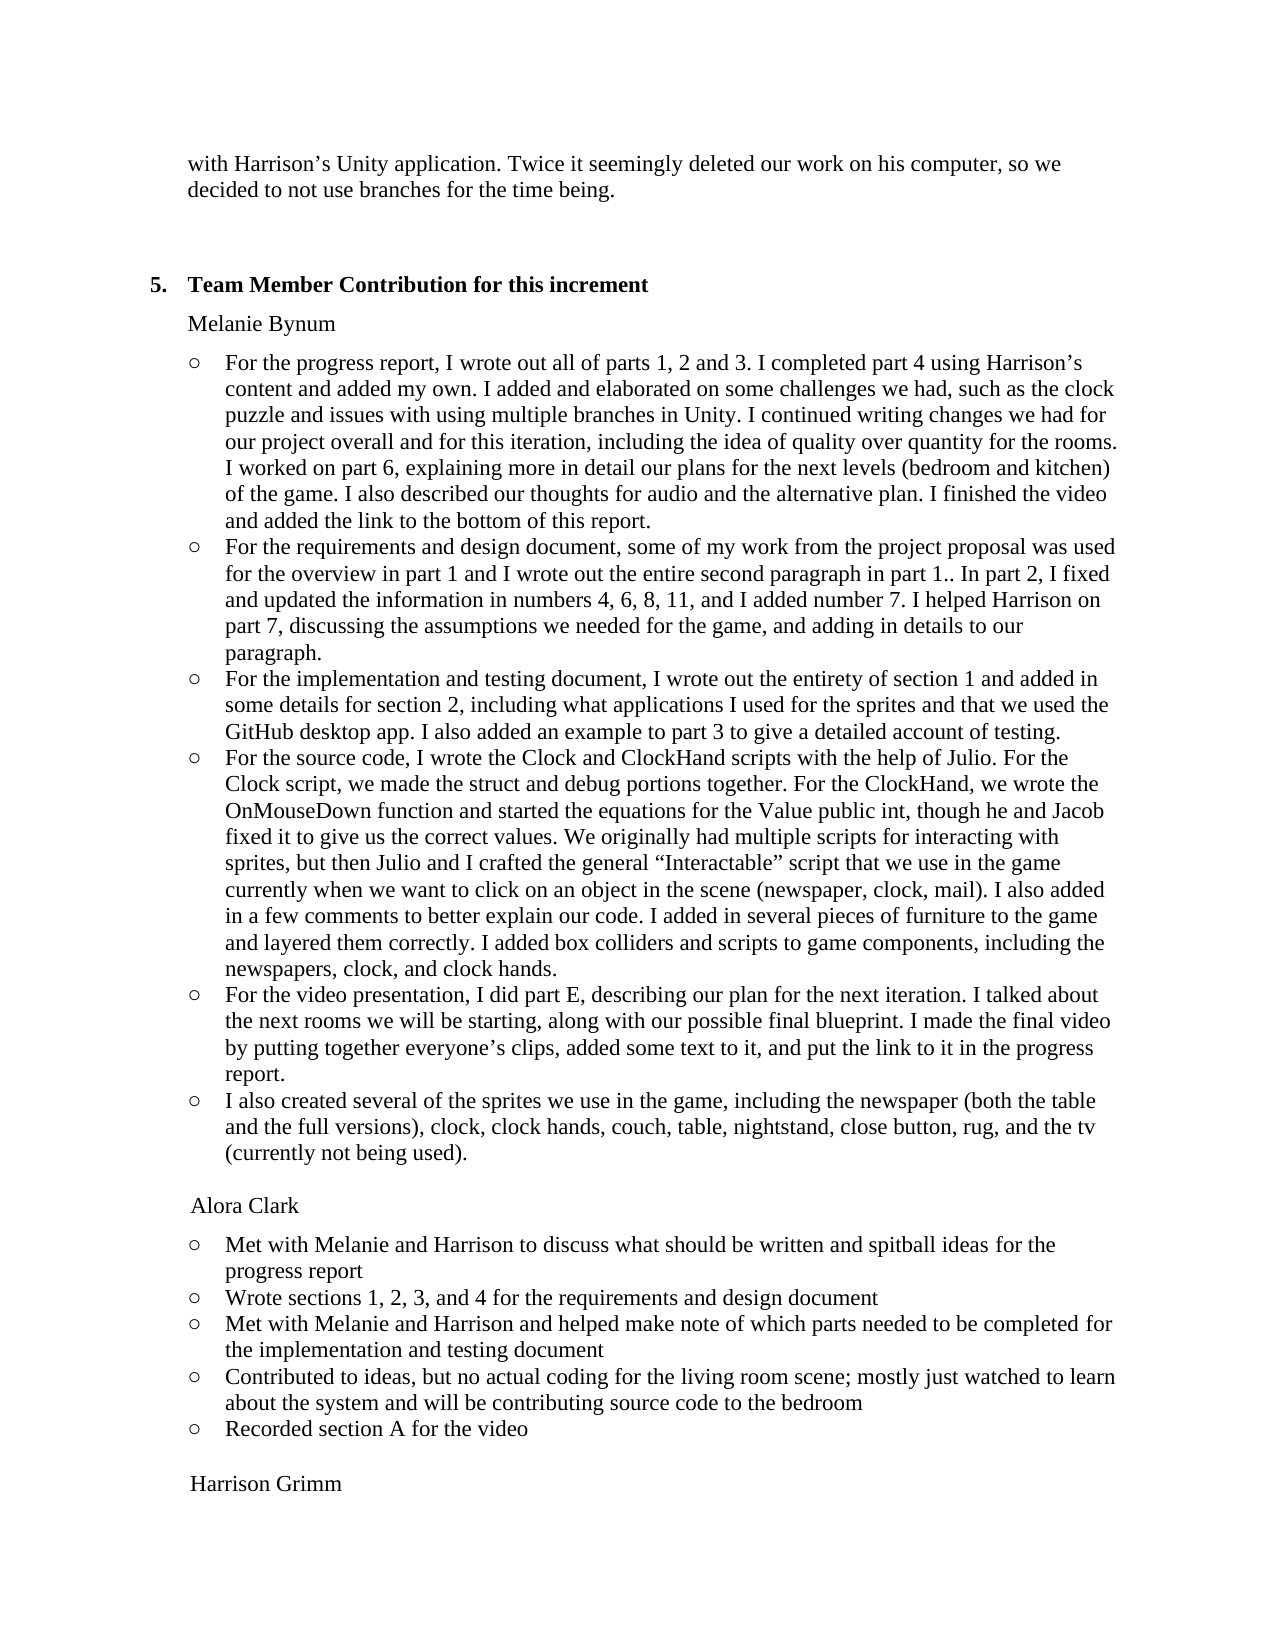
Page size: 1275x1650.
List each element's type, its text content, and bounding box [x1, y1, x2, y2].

list For the progress report, I wrote out all of parts 1, 2 and 3. I completed part 4 using Harrison’s content and added my own. I added and elaborated on some challenges we had, such as the clock puzzle and issues with using multiple branches in Unity. I continued writing changes we had for our project overall and for this iteration, including the idea of quality over quantity for the rooms. I worked on part 6, explaining more in detail our plans for the next levels (bedroom and kitchen) of the game. I also described our thoughts for audio and the alternative plan. I finished the video and added the link to the bottom of this report. [187, 349, 1125, 533]
list For the implementation and testing document, I wrote out the entirety of section 1 and added in some details for section 2, including what applications I used for the sprites and that we used the GitHub desktop app. I also added an example to part 3 to give a detailed account of testing. [187, 665, 1125, 744]
text Harrison Grimm [150, 1470, 1125, 1496]
list Met with Melanie and Harrison to discuss what should be written and spitball ideas for the progress report [187, 1231, 1125, 1284]
list For the source code, I wrote the Clock and ClockHand scripts with the help of Julio. For the Clock script, we made the struct and debug portions together. For the ClockHand, we wrote the OnMouseDown function and started the equations for the Value public int, though he and Jacob fixed it to give us the correct values. We originally had multiple scripts for interacting with sprites, but then Julio and I crafted the general “Interactable” script that we use in the game currently when we want to click on an object in the scene (newspaper, clock, mail). I also added in a few comments to better explain our code. I added in several pieces of furniture to the game and layered them correctly. I added box colliders and scripts to game components, including the newspapers, clock, and clock hands. [187, 744, 1125, 981]
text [187, 150, 1125, 203]
list Met with Melanie and Harrison and helped make note of which parts needed to be completed for the implementation and testing document [187, 1310, 1125, 1363]
list Contributed to ideas, but no actual coding for the living room scene; mostly just watched to learn about the system and will be contributing source code to the bedroom [187, 1363, 1125, 1415]
list Recorded section A for the video [187, 1415, 1125, 1442]
list I also created several of the sprites we use in the game, including the newspaper (both the table and the full versions), clock, clock hands, couch, table, nightstand, close button, rug, and the tv (currently not being used). [187, 1087, 1125, 1166]
list Wrote sections 1, 2, 3, and 4 for the requirements and design document [187, 1284, 1125, 1310]
text Alora Clark [150, 1192, 1125, 1218]
list For the video presentation, I did part E, describing our plan for the next iteration. I talked about the next rooms we will be starting, along with our possible final blueprint. I made the final video by putting together everyone’s clips, added some text to it, and put the link to it in the progress report. [187, 981, 1125, 1087]
text Melanie Bynum [187, 310, 1125, 336]
list For the requirements and design document, some of my work from the project proposal was used for the overview in part 1 and I wrote out the entire second paragraph in part 1.. In part 2, I fixed and updated the information in numbers 4, 6, 8, 11, and I added number 7. I helped Harrison on part 7, discussing the assumptions we needed for the game, and adding in details to our paragraph. [187, 533, 1125, 665]
list Team Member Contribution for this increment [150, 271, 1125, 297]
